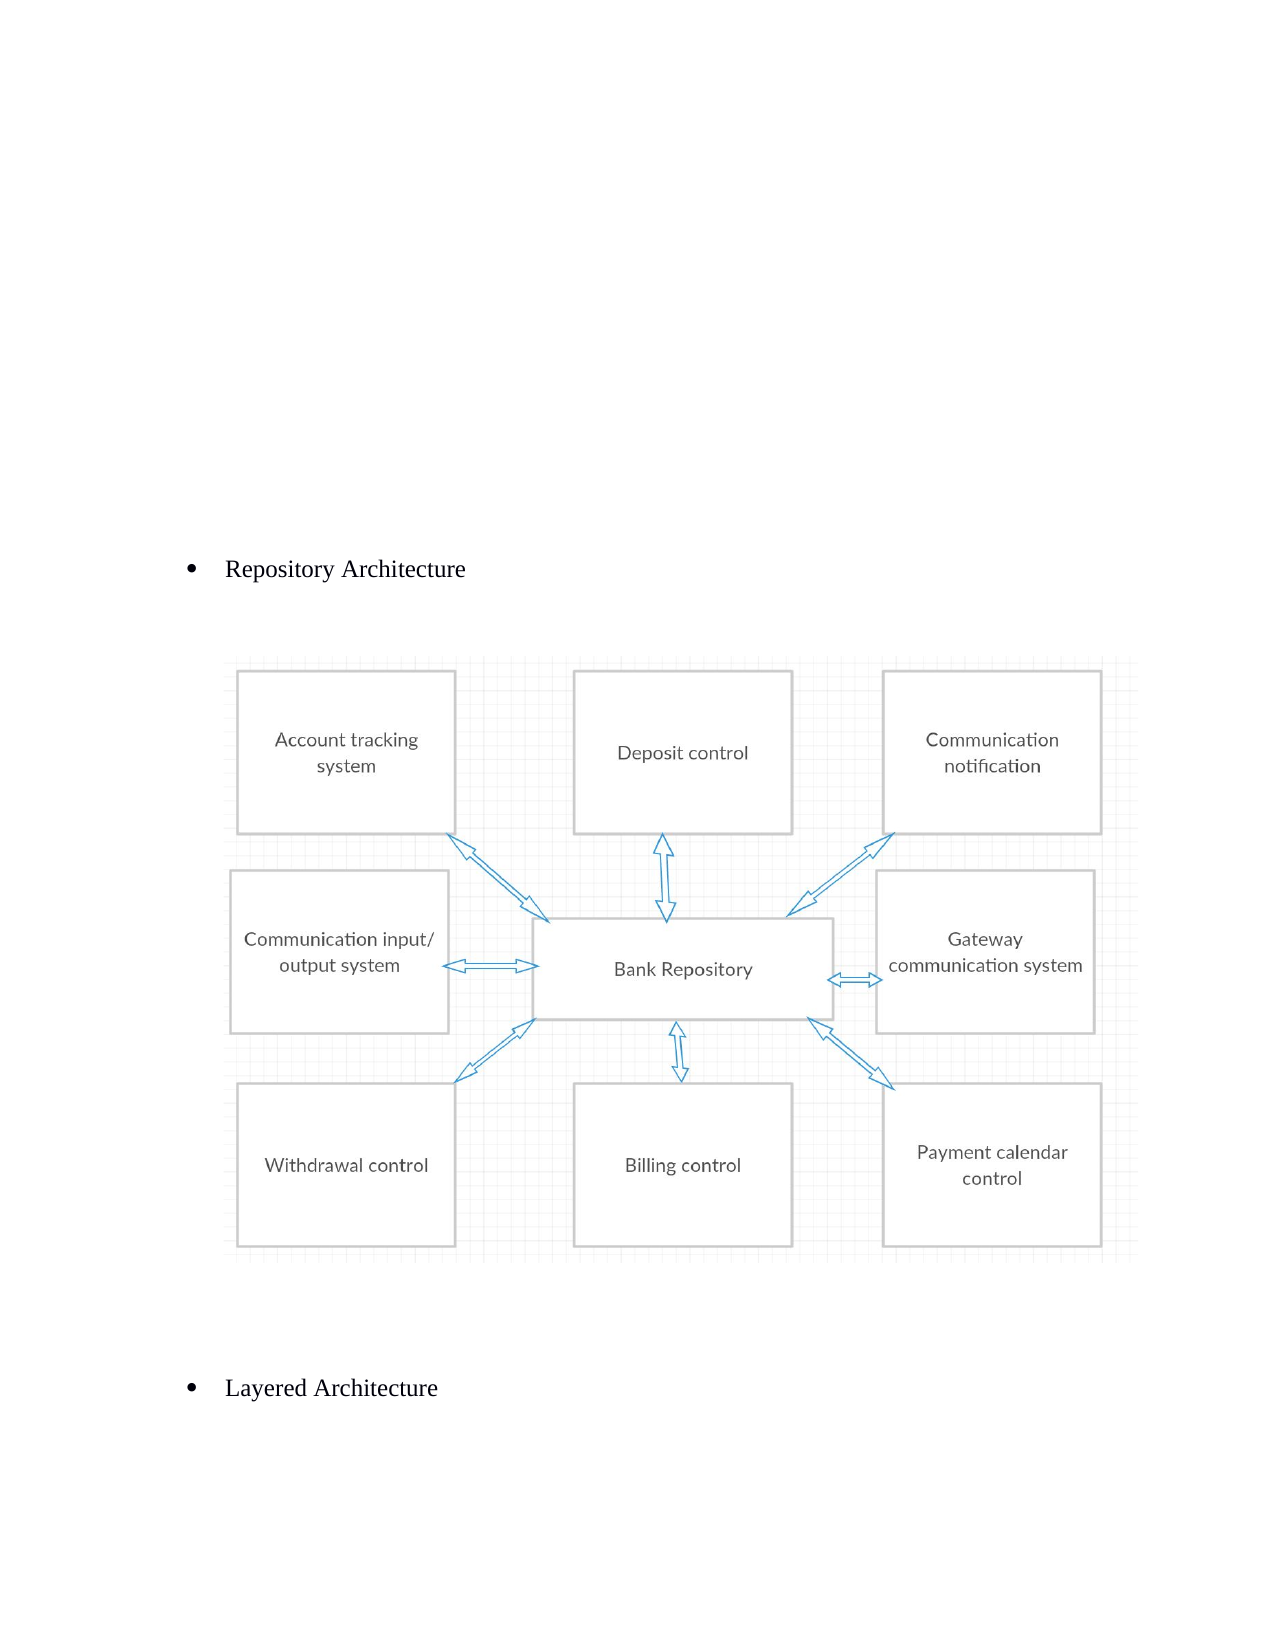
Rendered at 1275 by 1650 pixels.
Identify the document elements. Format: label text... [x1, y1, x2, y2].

picture [223, 656, 1139, 1263]
list Repository Architecture [187, 554, 1125, 583]
list Layered Architecture [187, 1373, 1125, 1402]
